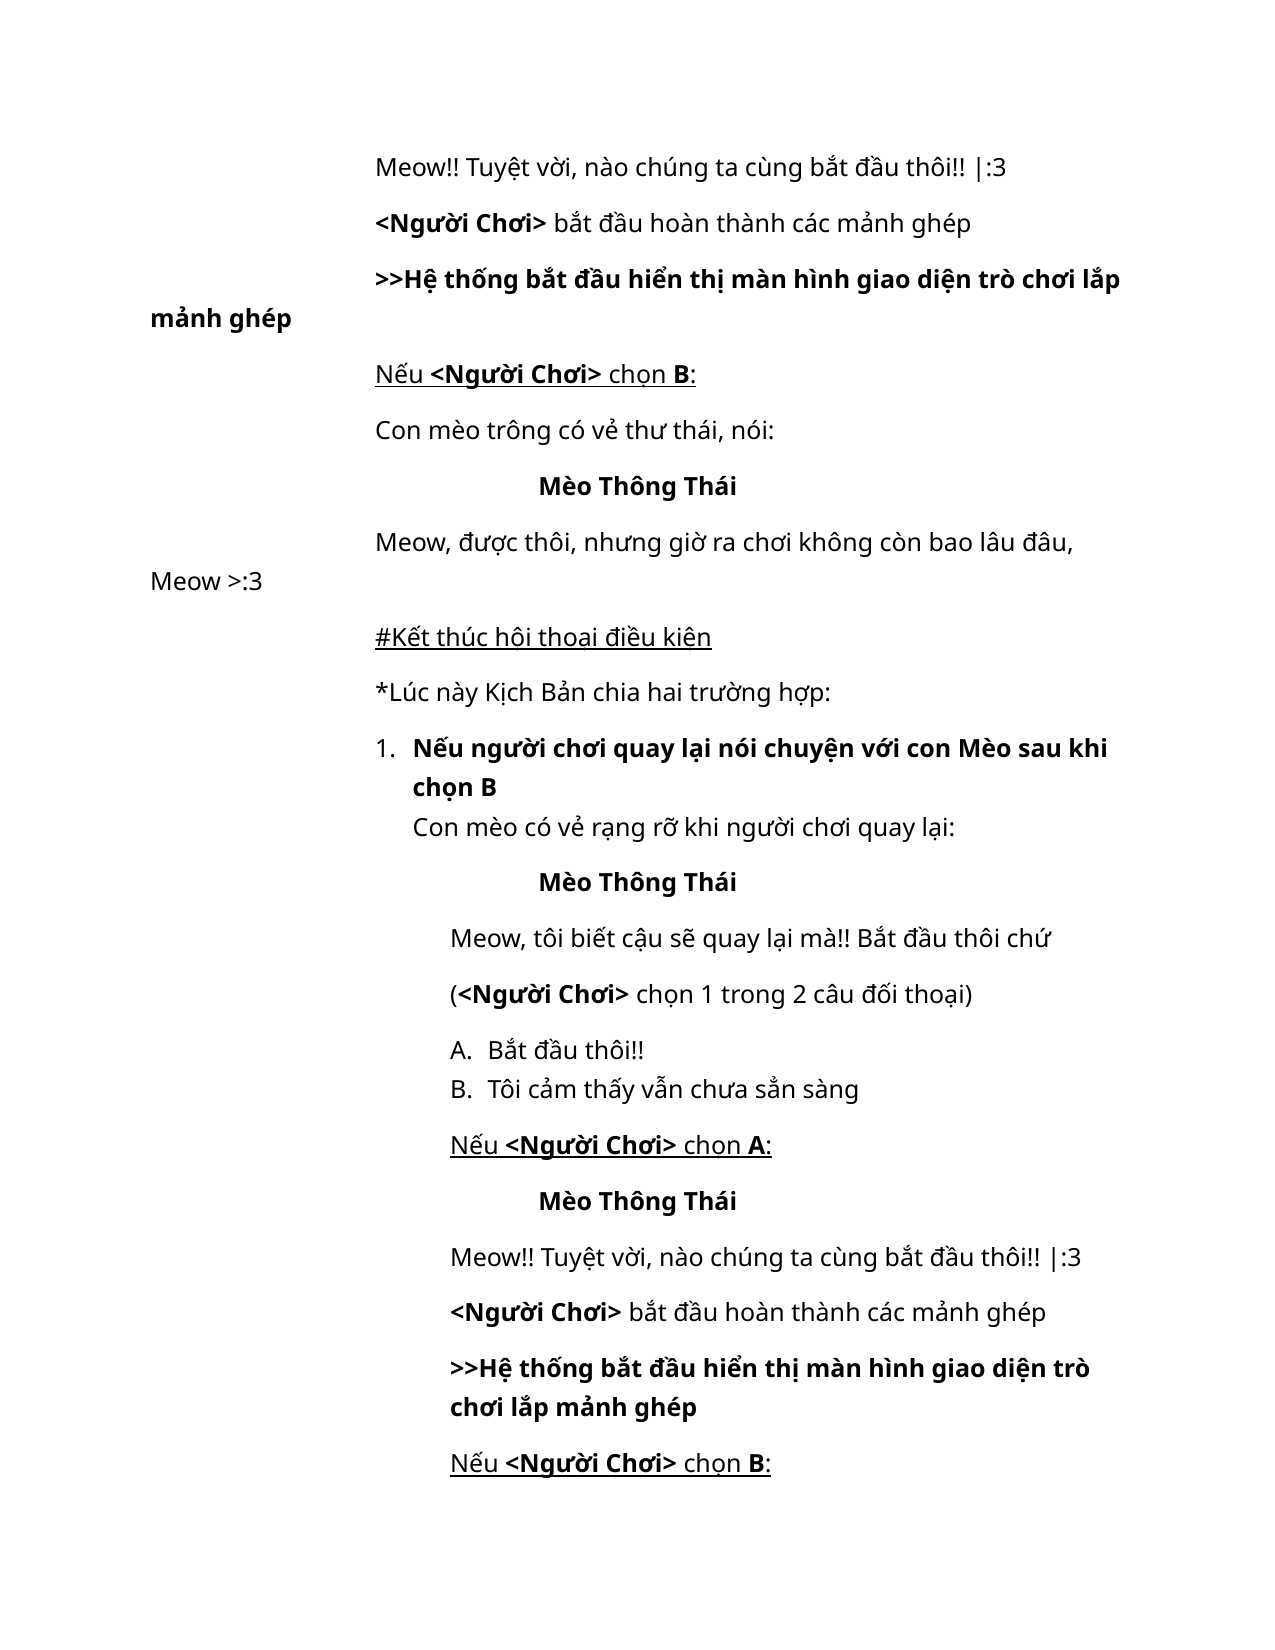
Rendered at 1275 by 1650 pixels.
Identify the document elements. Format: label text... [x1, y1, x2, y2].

list Bắt đầu thôi!! [450, 1032, 1125, 1067]
text Meow, tôi biết cậu sẽ quay lại mà!! Bắt đầu thôi chứ [150, 921, 1125, 955]
text Nếu <Người Chơi> chọn B: [150, 357, 1125, 391]
text Meow!! Tuyệt vời, nào chúng ta cùng bắt đầu thôi!! |:3 [150, 150, 1125, 184]
list Tôi cảm thấy vẫn chưa sẳn sàng [450, 1072, 1125, 1106]
text Meow, được thôi, nhưng giờ ra chơi không còn bao lâu đâu, Meow >:3 [150, 524, 1125, 597]
text <Người Chơi> bắt đầu hoàn thành các mảnh ghép [450, 1295, 1125, 1329]
text #Kết thúc hội thoại điều kiện [150, 619, 1125, 653]
text (<Người Chơi> chọn 1 trong 2 câu đối thoại) [150, 977, 1125, 1011]
text Con mèo trông có vẻ thư thái, nói: [150, 412, 1125, 447]
text Meow!! Tuyệt vời, nào chúng ta cùng bắt đầu thôi!! |:3 [450, 1239, 1125, 1273]
text <Người Chơi> bắt đầu hoàn thành các mảnh ghép [150, 206, 1125, 240]
text Mèo Thông Thái [150, 1183, 1125, 1217]
text >>Hệ thống bắt đầu hiển thị màn hình giao diện trò chơi lắp mảnh ghép [450, 1351, 1125, 1424]
list Nếu người chơi quay lại nói chuyện với con Mèo sau khi chọn B [375, 731, 1125, 804]
text *Lúc này Kịch Bản chia hai trường hợp: [150, 675, 1125, 709]
text Nếu <Người Chơi> chọn B: [375, 1446, 1125, 1480]
list Con mèo có vẻ rạng rỡ khi người chơi quay lại: [412, 809, 1125, 843]
text Mèo Thông Thái [150, 468, 1125, 502]
text >>Hệ thống bắt đầu hiển thị màn hình giao diện trò chơi lắp mảnh ghép [150, 262, 1125, 335]
text Nếu <Người Chơi> chọn A: [450, 1127, 1125, 1162]
text Mèo Thông Thái [150, 865, 1125, 899]
